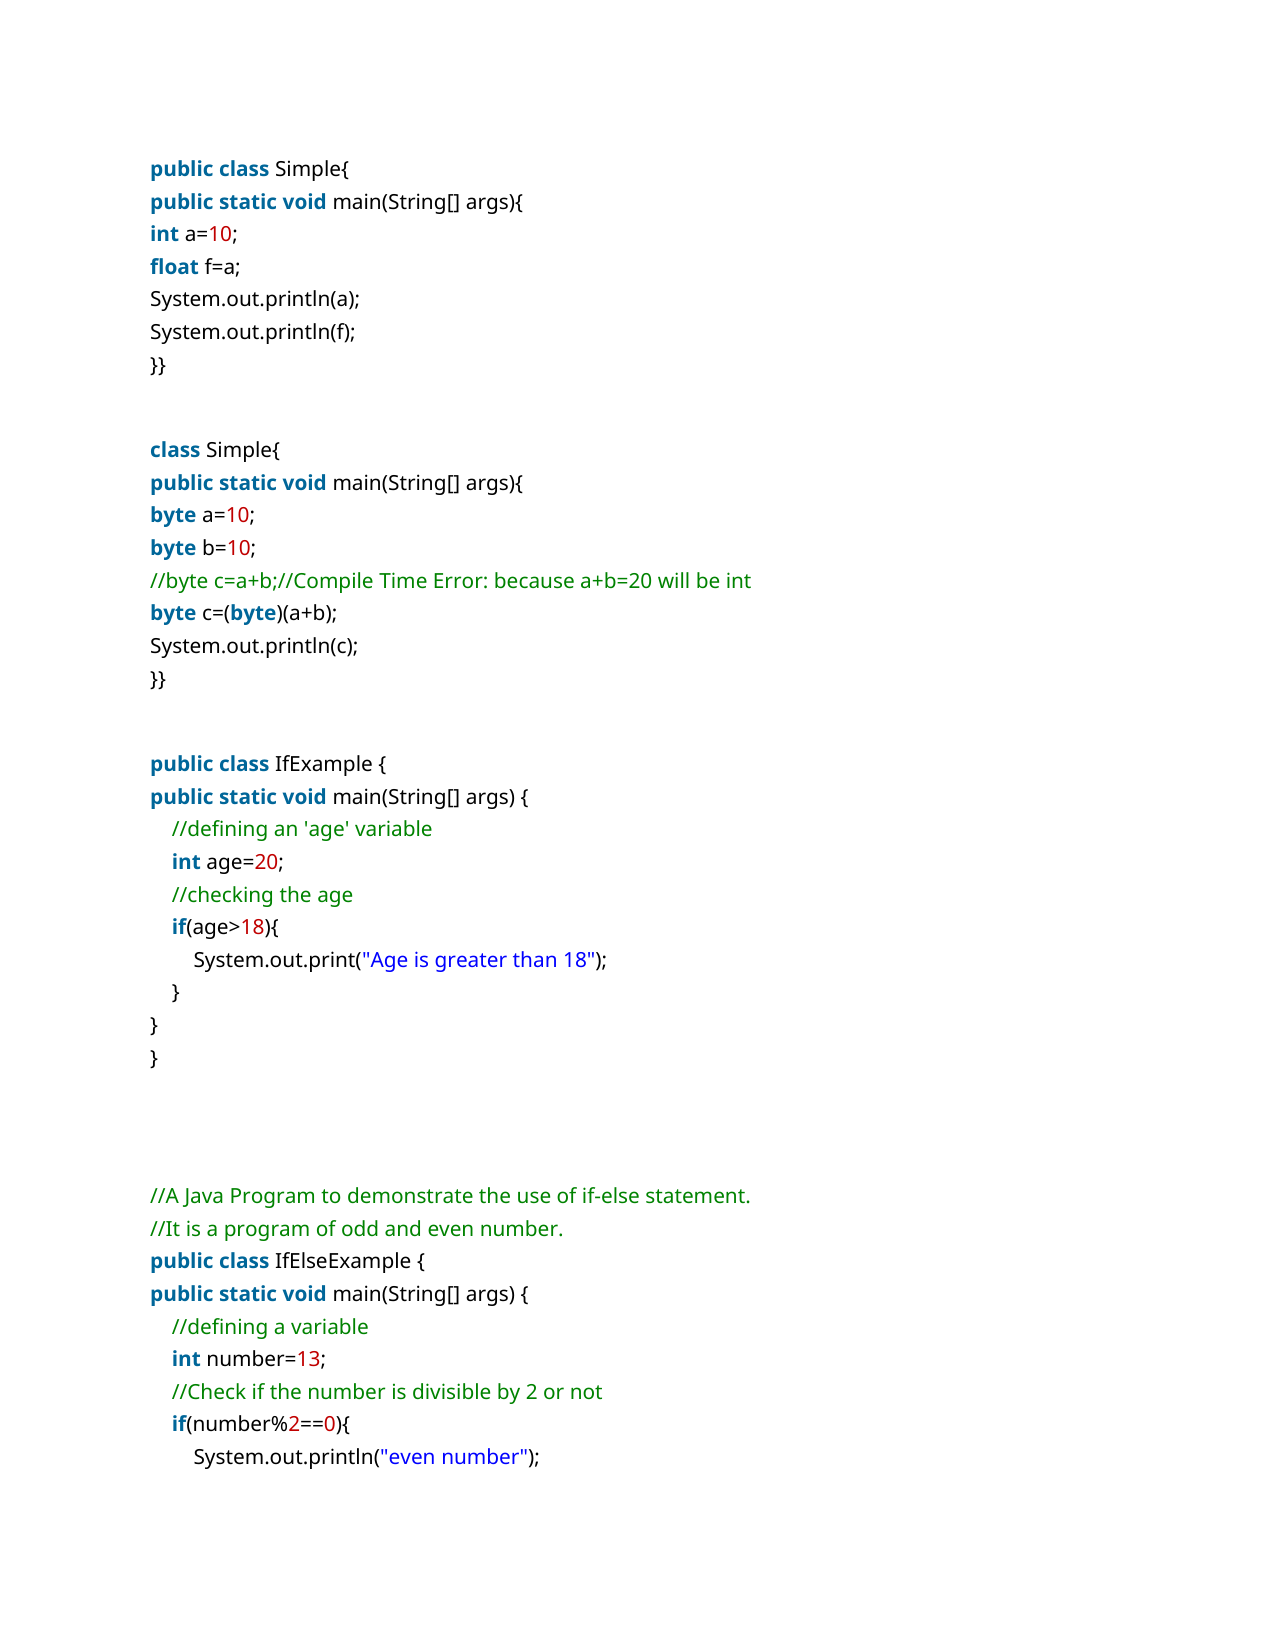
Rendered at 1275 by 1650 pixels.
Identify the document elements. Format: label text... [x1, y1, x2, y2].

text public static void main(String[] args) { [150, 778, 1125, 810]
text //A Java Program to demonstrate the use of if-else statement. [150, 1177, 1125, 1210]
text if(age>18){ [150, 908, 1125, 941]
text public static void main(String[] args){ [150, 183, 1125, 215]
text int age=20; [150, 843, 1125, 876]
text byte b=10; [150, 529, 1125, 562]
text public static void main(String[] args) { [150, 1275, 1125, 1308]
text float f=a; [150, 248, 1125, 280]
text }} [150, 659, 1125, 692]
text public class IfElseExample { [150, 1242, 1125, 1275]
text class Simple{ [150, 431, 1125, 464]
text public static void main(String[] args){ [150, 464, 1125, 496]
text int number=13; [150, 1340, 1125, 1373]
text if(number%2==0){ [150, 1405, 1125, 1438]
text } [150, 1038, 1125, 1071]
text //byte c=a+b;//Compile Time Error: because a+b=20 will be int [150, 562, 1125, 594]
text byte a=10; [150, 496, 1125, 529]
text } [150, 1006, 1125, 1038]
text public class IfExample { [150, 745, 1125, 778]
text //checking the age [150, 876, 1125, 908]
text //Check if the number is divisible by 2 or not [150, 1373, 1125, 1405]
text System.out.println(a); [150, 280, 1125, 313]
text }} [150, 346, 1125, 378]
text //defining an 'age' variable [150, 810, 1125, 843]
text byte c=(byte)(a+b); [150, 594, 1125, 627]
text int a=10; [150, 215, 1125, 248]
text } [150, 973, 1125, 1006]
text //defining a variable [150, 1308, 1125, 1340]
text System.out.print("Age is greater than 18"); [150, 941, 1125, 973]
text //It is a program of odd and even number. [150, 1210, 1125, 1242]
text System.out.println("even number"); [150, 1438, 1125, 1471]
text System.out.println(c); [150, 627, 1125, 659]
text public class Simple{ [150, 150, 1125, 183]
text System.out.println(f); [150, 313, 1125, 346]
